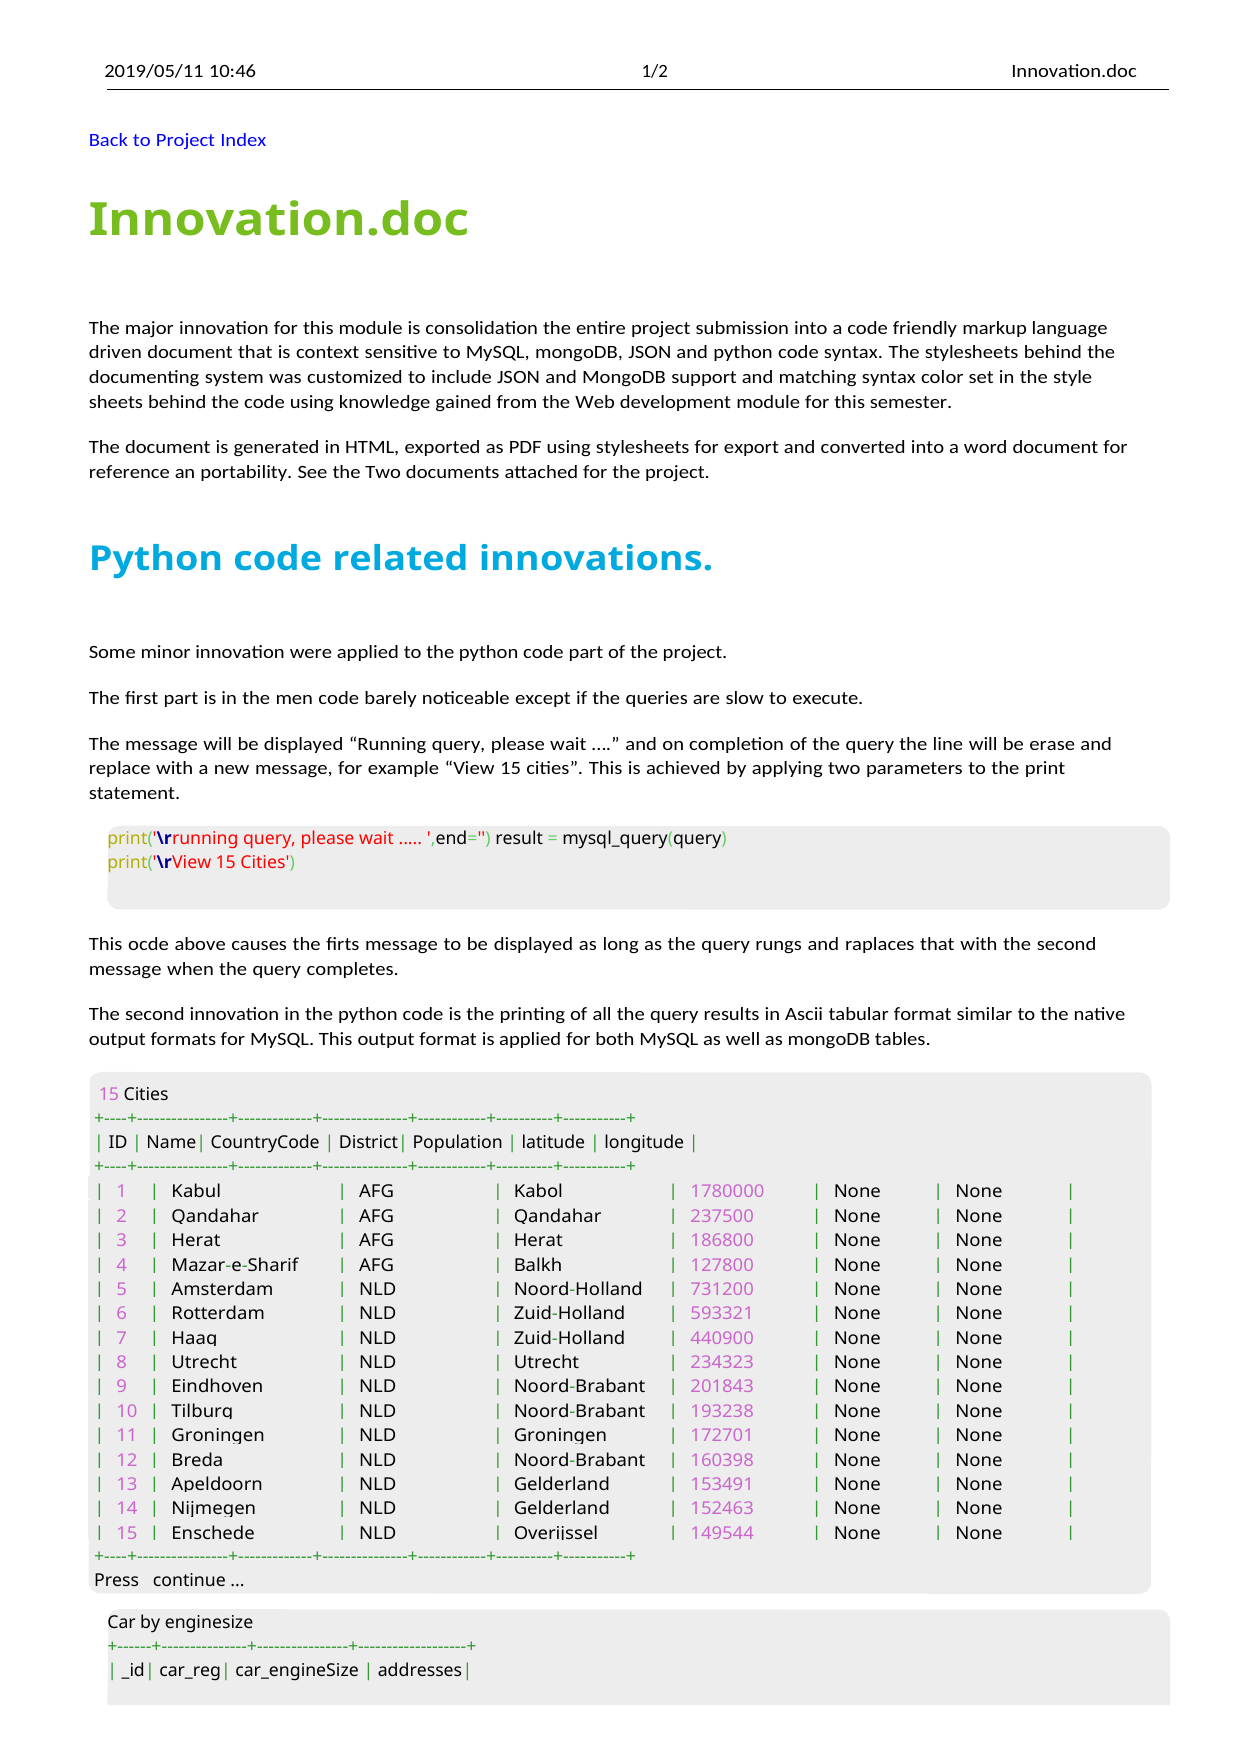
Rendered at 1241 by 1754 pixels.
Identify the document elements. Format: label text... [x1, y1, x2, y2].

table_header 1 [111, 1176, 144, 1199]
text The document is generated in HTML, exported as PDF using stylesheets for export and converted into a word document for reference an portability. See the Two documents attached for the project. [88, 436, 1144, 483]
table_cell 8 [111, 1346, 144, 1370]
table_cell NLD [354, 1297, 442, 1321]
table_cell | [144, 1248, 166, 1273]
table_cell | [88, 1273, 111, 1297]
table_cell 4 [111, 1248, 144, 1273]
table_cell | [905, 1492, 950, 1516]
table_cell None [828, 1516, 905, 1539]
table_cell 440900 [685, 1321, 789, 1346]
table_cell 160398 [685, 1443, 789, 1468]
table_cell Amsterdam [166, 1273, 331, 1297]
table_cell NLD [354, 1321, 442, 1346]
table_cell 12 [111, 1443, 144, 1468]
table_cell | [442, 1297, 508, 1321]
table_cell None [950, 1370, 1032, 1394]
table_cell | [905, 1224, 950, 1248]
table_cell | [663, 1468, 685, 1492]
table_cell Herat [166, 1224, 331, 1248]
table_cell None [828, 1346, 905, 1370]
table_cell | [88, 1419, 111, 1443]
table_cell | [790, 1419, 828, 1443]
table_cell Nijmegen [166, 1492, 331, 1516]
table_cell AFG [354, 1224, 442, 1248]
table_cell 731200 [685, 1273, 789, 1297]
table_cell | [331, 1297, 353, 1321]
table_cell | [663, 1321, 685, 1346]
table_cell | [144, 1370, 166, 1394]
table_cell None [950, 1200, 1032, 1224]
table_cell 3 [111, 1224, 144, 1248]
table_cell None [950, 1321, 1032, 1346]
table_cell None [828, 1273, 905, 1297]
table_header | [790, 1176, 828, 1199]
table_cell | [790, 1370, 828, 1394]
table_cell | [1033, 1248, 1082, 1273]
table_cell | [88, 1297, 111, 1321]
table_cell | [144, 1419, 166, 1443]
table_cell 186800 [685, 1224, 789, 1248]
table_cell | [1033, 1516, 1082, 1539]
table_cell | [88, 1492, 111, 1516]
table_cell 237500 [685, 1200, 789, 1224]
table_cell | [442, 1443, 508, 1468]
table_cell | [663, 1516, 685, 1539]
table_cell 153491 [685, 1468, 789, 1492]
table_cell | [905, 1468, 950, 1492]
table_cell NLD [354, 1273, 442, 1297]
table_cell | [1033, 1224, 1082, 1248]
table_cell | [88, 1468, 111, 1492]
table_cell | [1033, 1346, 1082, 1370]
table_cell Utrecht [166, 1346, 331, 1370]
table_cell Tilburg [166, 1395, 331, 1419]
table_cell | [442, 1516, 508, 1539]
table_cell | [442, 1370, 508, 1394]
table_cell | [144, 1443, 166, 1468]
table_cell | [790, 1443, 828, 1468]
table_cell Utrecht [508, 1346, 662, 1370]
table_cell None [950, 1492, 1032, 1516]
table_cell None [950, 1248, 1032, 1273]
table_cell 127800 [685, 1248, 789, 1273]
table_cell | [905, 1200, 950, 1224]
table_cell | [1033, 1395, 1082, 1419]
table_cell None [950, 1297, 1032, 1321]
table_cell | [331, 1443, 353, 1468]
text Some minor innovation were applied to the python code part of the project. [88, 640, 1163, 663]
table_cell | [663, 1370, 685, 1394]
table_cell Rotterdam [166, 1297, 331, 1321]
table_cell 15 [111, 1516, 144, 1539]
text 2019/05/11 10:46 1/2 Innovation.doc [104, 59, 1163, 82]
table_cell | [663, 1224, 685, 1248]
table_cell | [905, 1346, 950, 1370]
table_cell None [828, 1321, 905, 1346]
table_cell | [442, 1346, 508, 1370]
table_cell | [331, 1395, 353, 1419]
table_cell Noord-Brabant [508, 1443, 662, 1468]
table_cell | [663, 1200, 685, 1224]
table_cell | [1033, 1370, 1082, 1394]
table_cell None [828, 1224, 905, 1248]
text The ﬁrst part is in the men code barely noticeable except if the queries are slow to execute. [88, 686, 1163, 709]
table_cell | [1033, 1492, 1082, 1516]
table_cell | [905, 1419, 950, 1443]
text Python code related innovations. [88, 533, 1163, 580]
table_cell 149544 [685, 1516, 789, 1539]
table_header | [663, 1176, 685, 1199]
table_cell None [828, 1200, 905, 1224]
table_cell Noord-Brabant [508, 1370, 662, 1394]
table_cell | [331, 1468, 353, 1492]
table_cell None [828, 1492, 905, 1516]
table_header Kabol [508, 1176, 662, 1199]
table_cell | [663, 1395, 685, 1419]
table_cell | [442, 1273, 508, 1297]
text The major innovation for this module is consolidation the entire project submission into a code friendly markup language driven document that is context sensitive to MySQL, mongoDB, JSON and python code syntax. The stylesheets behind the documenting system was customized to include JSON and MongoDB support and matching syntax color set in the style sheets behind the code using knowledge gained from the Web development module for this semester. [88, 316, 1144, 413]
table_cell | [790, 1346, 828, 1370]
table_cell | [88, 1346, 111, 1370]
table_cell | [1033, 1200, 1082, 1224]
table_cell 10 [111, 1395, 144, 1419]
table_cell NLD [354, 1370, 442, 1394]
table_cell | [790, 1200, 828, 1224]
table_cell | [144, 1516, 166, 1539]
table_cell | [905, 1395, 950, 1419]
table_cell | [905, 1321, 950, 1346]
table_cell 13 [111, 1468, 144, 1492]
table_cell | [790, 1273, 828, 1297]
table_cell 2 [111, 1200, 144, 1224]
table_cell | [442, 1492, 508, 1516]
table_cell NLD [354, 1443, 442, 1468]
table_cell | [790, 1321, 828, 1346]
table_cell | [442, 1224, 508, 1248]
table_cell | [144, 1273, 166, 1297]
table_cell | [663, 1492, 685, 1516]
table_cell | [663, 1443, 685, 1468]
table_cell | [144, 1224, 166, 1248]
table_cell | [905, 1516, 950, 1539]
table_cell | [1033, 1443, 1082, 1468]
table_header None [828, 1176, 905, 1199]
table_cell | [790, 1395, 828, 1419]
table_cell | [790, 1516, 828, 1539]
table_header Kabul [166, 1176, 331, 1199]
table_cell 9 [111, 1370, 144, 1394]
table_cell None [828, 1395, 905, 1419]
table_cell | [331, 1200, 353, 1224]
table_cell NLD [354, 1516, 442, 1539]
table_cell | [663, 1297, 685, 1321]
table_cell AFG [354, 1248, 442, 1273]
table_cell None [828, 1370, 905, 1394]
table_cell NLD [354, 1395, 442, 1419]
table_cell Enschede [166, 1516, 331, 1539]
table_cell 234323 [685, 1346, 789, 1370]
table_header | [905, 1176, 950, 1199]
table_cell | [1033, 1468, 1082, 1492]
table_cell | [331, 1321, 353, 1346]
table_cell 593321 [685, 1297, 789, 1321]
table_header | [331, 1176, 353, 1199]
table_cell | [790, 1297, 828, 1321]
table_cell Haag [166, 1321, 331, 1346]
table_cell None [950, 1516, 1032, 1539]
table_cell | [331, 1492, 353, 1516]
table_cell | [905, 1297, 950, 1321]
table_header None [950, 1176, 1032, 1199]
table_cell | [144, 1346, 166, 1370]
table_cell | [442, 1419, 508, 1443]
table_cell | [144, 1321, 166, 1346]
table_cell | [790, 1224, 828, 1248]
table_cell Zuid-Holland [508, 1297, 662, 1321]
table_cell 11 [111, 1419, 144, 1443]
table_cell 152463 [685, 1492, 789, 1516]
text Back to Project Index [88, 129, 1163, 152]
table_cell None [950, 1224, 1032, 1248]
table_cell | [331, 1346, 353, 1370]
table_cell None [828, 1443, 905, 1468]
table_cell | [88, 1516, 111, 1539]
table_cell Gelderland [508, 1492, 662, 1516]
table_cell | [331, 1273, 353, 1297]
table_cell None [828, 1297, 905, 1321]
table_cell | [331, 1224, 353, 1248]
table_cell | [88, 1321, 111, 1346]
table_cell Qandahar [508, 1200, 662, 1224]
table_cell NLD [354, 1346, 442, 1370]
table_cell | [905, 1370, 950, 1394]
table_cell Gelderland [508, 1468, 662, 1492]
table_cell NLD [354, 1492, 442, 1516]
table_cell | [144, 1395, 166, 1419]
table_cell Noord-Holland [508, 1273, 662, 1297]
table_cell | [88, 1370, 111, 1394]
text The second innovation in the python code is the printing of all the query results in Ascii tabular format similar to the native output formats for MySQL. This output format is applied for both MySQL as well as mongoDB tables. [88, 1002, 1154, 1050]
table_cell | [663, 1346, 685, 1370]
table_cell | [144, 1200, 166, 1224]
table_cell | [88, 1248, 111, 1273]
table_cell | [790, 1492, 828, 1516]
table_cell 172701 [685, 1419, 789, 1443]
table_cell None [828, 1419, 905, 1443]
table_cell | [442, 1468, 508, 1492]
table_cell | [331, 1419, 353, 1443]
table_cell Herat [508, 1224, 662, 1248]
table_cell None [828, 1468, 905, 1492]
table_cell Groningen [166, 1419, 331, 1443]
table_header | [88, 1176, 111, 1199]
table_cell Mazar-e-Sharif [166, 1248, 331, 1273]
table_cell None [950, 1395, 1032, 1419]
table_cell None [950, 1273, 1032, 1297]
table_cell Zuid-Holland [508, 1321, 662, 1346]
table_cell 14 [111, 1492, 144, 1516]
table_cell | [331, 1248, 353, 1273]
table_cell None [950, 1419, 1032, 1443]
table_cell 201843 [685, 1370, 789, 1394]
table_cell Apeldoorn [166, 1468, 331, 1492]
table_cell | [1033, 1419, 1082, 1443]
table_cell | [442, 1395, 508, 1419]
table_cell 7 [111, 1321, 144, 1346]
table_cell | [88, 1443, 111, 1468]
table_cell | [144, 1468, 166, 1492]
table_cell | [442, 1248, 508, 1273]
text The message will be displayed “Running query, please wait ….” and on completion of the query the line will be erase and replace with a new message, for example “View 15 cities”. This is achieved by applying two parameters to the print statement. [88, 732, 1154, 804]
table_cell | [663, 1419, 685, 1443]
table_cell Noord-Brabant [508, 1395, 662, 1419]
table_header 1780000 [685, 1176, 789, 1199]
table_cell | [905, 1443, 950, 1468]
table_cell | [905, 1273, 950, 1297]
table_header | [144, 1176, 166, 1199]
table_cell | [663, 1273, 685, 1297]
table_cell 193238 [685, 1395, 789, 1419]
table_cell | [1033, 1321, 1082, 1346]
table_cell Eindhoven [166, 1370, 331, 1394]
table_cell | [88, 1224, 111, 1248]
table_cell 6 [111, 1297, 144, 1321]
table_cell | [1033, 1273, 1082, 1297]
table_cell Groningen [508, 1419, 662, 1443]
table_cell | [144, 1297, 166, 1321]
table_cell | [331, 1516, 353, 1539]
table_cell AFG [354, 1200, 442, 1224]
table_cell | [1033, 1297, 1082, 1321]
table_cell None [950, 1468, 1032, 1492]
table_cell None [950, 1443, 1032, 1468]
table_cell Breda [166, 1443, 331, 1468]
table_cell None [828, 1248, 905, 1273]
table_header | [442, 1176, 508, 1199]
text This ocde above causes the ﬁrts message to be displayed as long as the query rungs and raplaces that with the second message when the query completes. [88, 932, 1144, 979]
table_cell Qandahar [166, 1200, 331, 1224]
table_cell | [144, 1492, 166, 1516]
table_cell | [88, 1395, 111, 1419]
table_cell | [442, 1321, 508, 1346]
table_cell | [88, 1200, 111, 1224]
table_cell NLD [354, 1419, 442, 1443]
table_header AFG [354, 1176, 442, 1199]
table_cell NLD [354, 1468, 442, 1492]
table_cell | [663, 1248, 685, 1273]
table_cell Overijssel [508, 1516, 662, 1539]
table_cell None [950, 1346, 1032, 1370]
table_cell | [442, 1200, 508, 1224]
table_cell | [331, 1370, 353, 1394]
table_header | [1033, 1176, 1082, 1199]
table_cell 5 [111, 1273, 144, 1297]
text Innovation.doc [88, 187, 1163, 249]
table_cell | [905, 1248, 950, 1273]
table_cell | [790, 1468, 828, 1492]
table_cell Balkh [508, 1248, 662, 1273]
table_cell | [790, 1248, 828, 1273]
